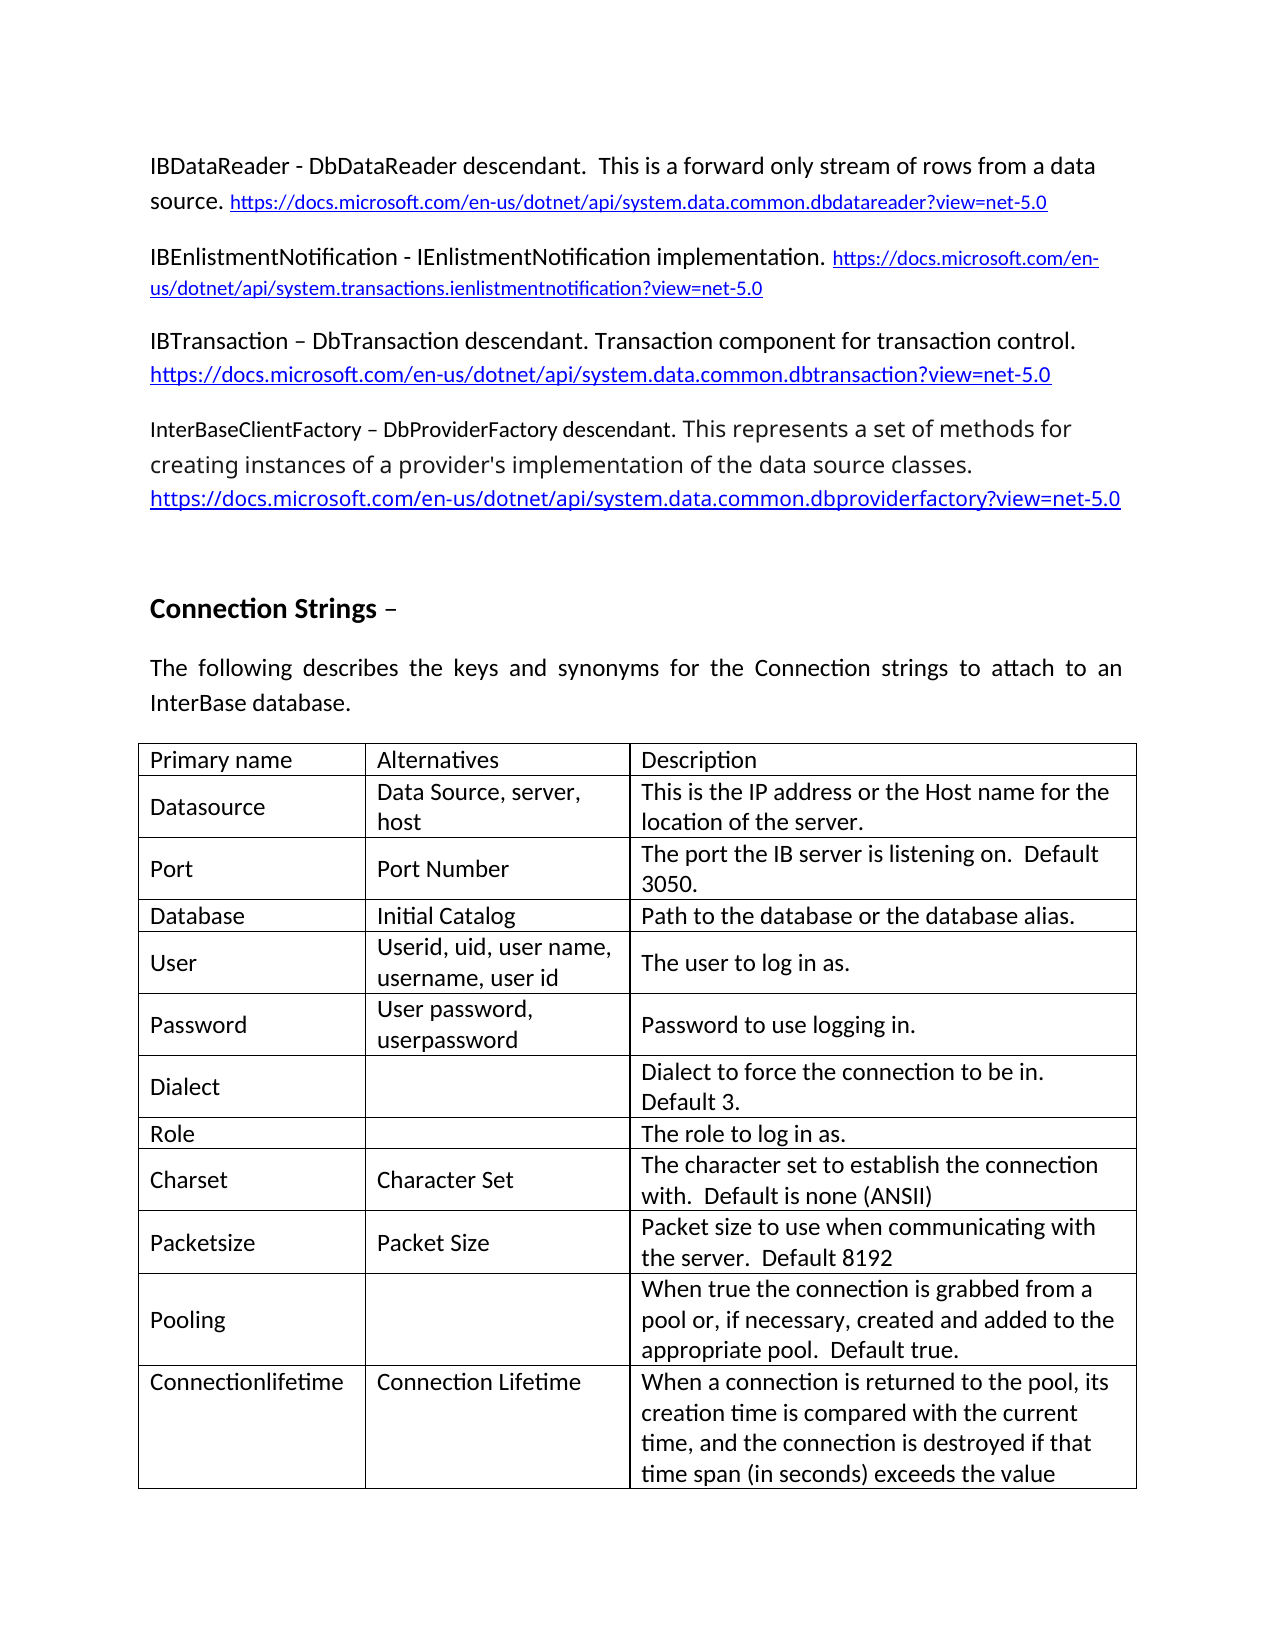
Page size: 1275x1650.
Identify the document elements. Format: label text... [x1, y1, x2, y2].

table_cell When true the connection is grabbed from a pool or, if necessary, created and added to the appropriate pool. Default true. [631, 1274, 1136, 1365]
table_cell The port the IB server is listening on. Default 3050. [631, 838, 1136, 899]
table_header Alternatives [366, 744, 629, 775]
table_cell This is the IP address or the Host name for the location of the server. [631, 776, 1136, 837]
table_cell Data Source, server, host [366, 776, 629, 837]
table_cell Packet size to use when communicating with the server. Default 8192 [631, 1211, 1136, 1272]
table_cell User [139, 932, 365, 993]
table_cell Character Set [366, 1149, 629, 1210]
table_cell Dialect to force the connection to be in. Default 3. [631, 1056, 1136, 1117]
table_cell [366, 1118, 629, 1148]
table_cell Database [139, 900, 365, 931]
table_cell Packetsize [139, 1211, 365, 1272]
table_cell [366, 1274, 629, 1365]
text Connection Strings – [150, 591, 1125, 626]
text IBTransaction – DbTransaction descendant. Transaction component for transaction control. https://docs.microsoft.com/en-us/dotnet/api/system.data.common.dbtransaction?view=net-5.0 [150, 325, 1125, 388]
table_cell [631, 1366, 1136, 1488]
table_cell Password to use logging in. [631, 994, 1136, 1055]
table_cell Port Number [366, 838, 629, 899]
table_cell Connection Lifetime [366, 1366, 629, 1488]
table_cell The character set to establish the connection with. Default is none (ANSII) [631, 1149, 1136, 1210]
table_cell Path to the database or the database alias. [631, 900, 1136, 931]
table_cell Charset [139, 1149, 365, 1210]
table_cell Initial Catalog [366, 900, 629, 931]
table_cell Dialect [139, 1056, 365, 1117]
text InterBaseClientFactory – DbProviderFactory descendant. This represents a set of methods for creating instances of a provider's implementation of the data source classes. https://docs.microsoft.com/en-us/dotnet/api/system.data.common.dbproviderfactory?view=net-5.0 [150, 413, 1125, 513]
table_cell Connectionlifetime [139, 1366, 365, 1488]
table_cell The role to log in as. [631, 1118, 1136, 1148]
table_cell Userid, uid, user name, username, user id [366, 932, 629, 993]
table_cell Packet Size [366, 1211, 629, 1272]
table_cell Port [139, 838, 365, 899]
table_cell User password, userpassword [366, 994, 629, 1055]
table_cell Role [139, 1118, 365, 1148]
text IBEnlistmentNotification - IEnlistmentNotification implementation. https://docs.microsoft.com/en-us/dotnet/api/system.transactions.ienlistmentnotification?view=net-5.0 [150, 241, 1125, 301]
table_header Description [631, 744, 1136, 775]
table_cell Datasource [139, 776, 365, 837]
table_cell The user to log in as. [631, 932, 1136, 993]
table_header Primary name [139, 744, 365, 775]
table_cell [366, 1056, 629, 1117]
text The following describes the keys and synonyms for the Connection strings to attach to an InterBase database. [150, 652, 1125, 718]
table_cell Pooling [139, 1274, 365, 1365]
table_cell Password [139, 994, 365, 1055]
text IBDataReader - DbDataReader descendant. This is a forward only stream of rows from a data source. https://docs.microsoft.com/en-us/dotnet/api/system.data.common.dbdatareader?view=net-5.0 [150, 150, 1125, 216]
